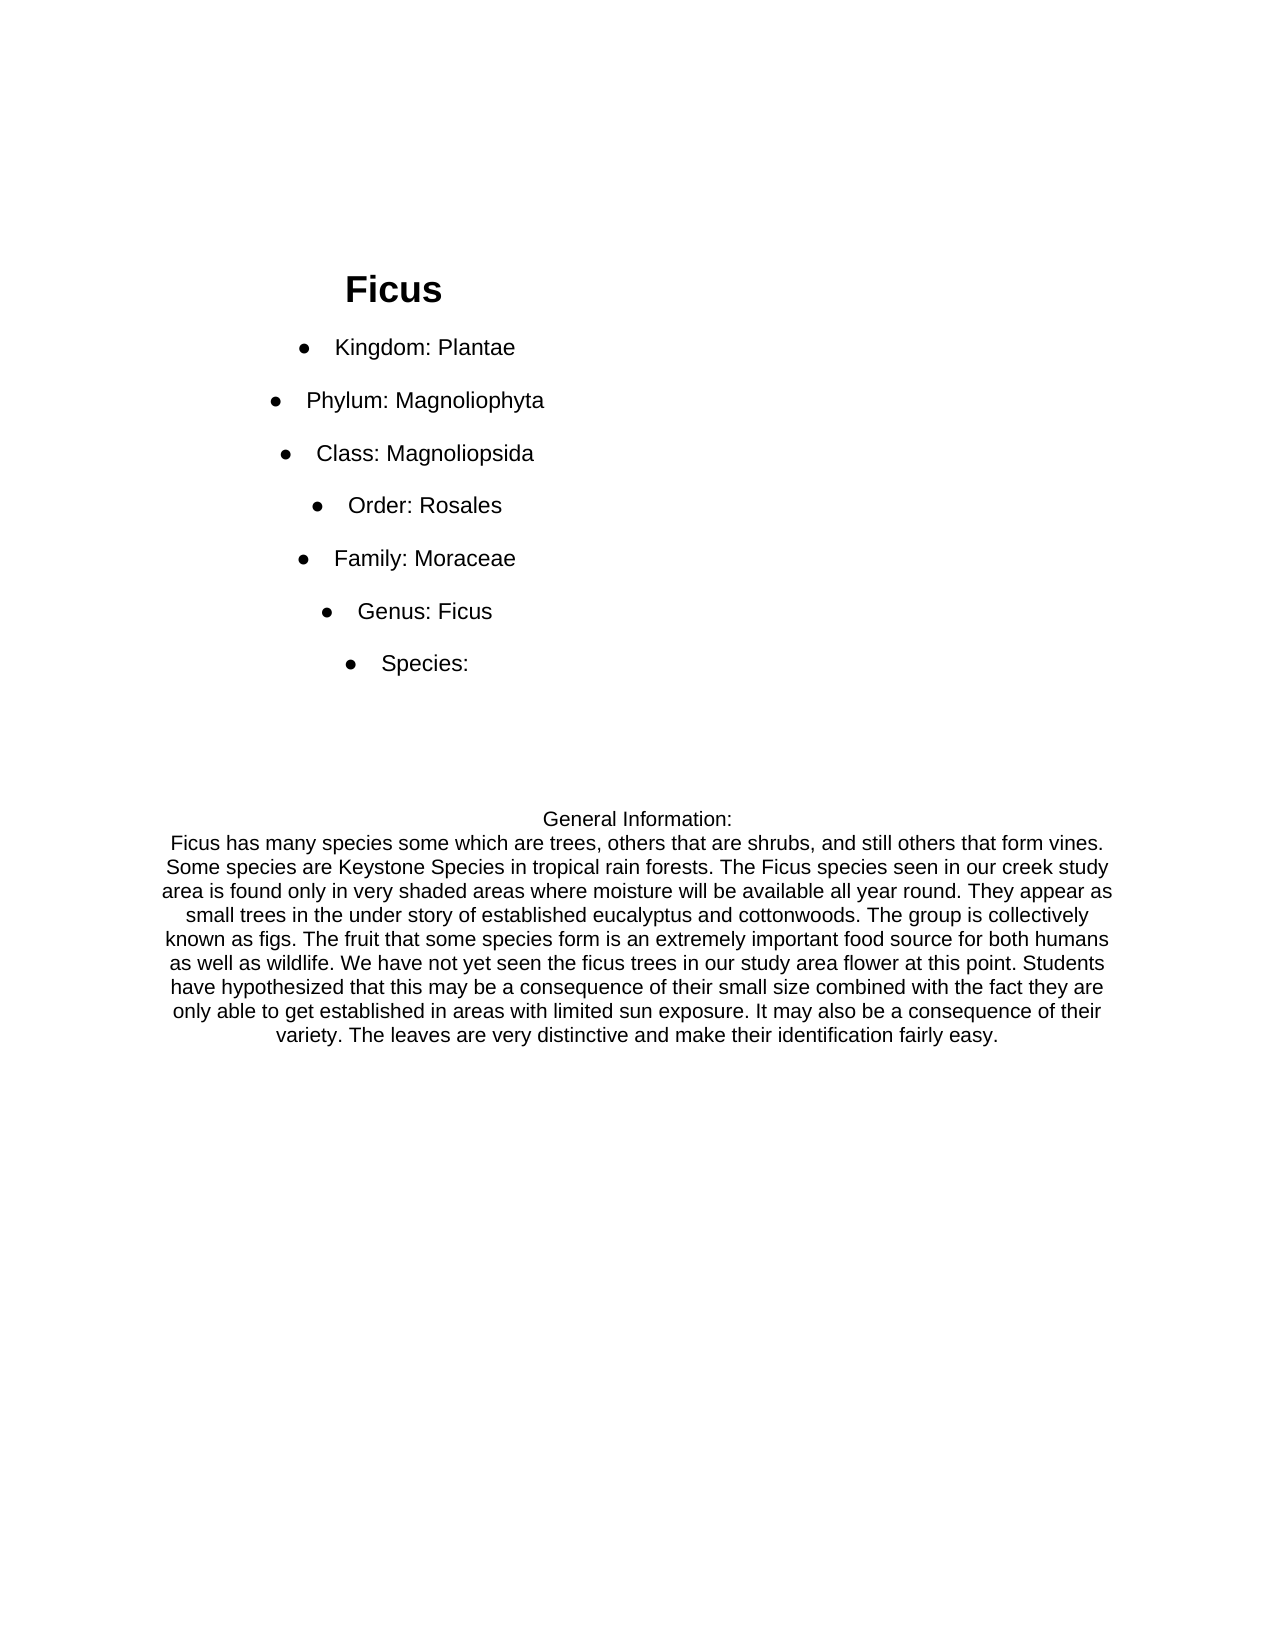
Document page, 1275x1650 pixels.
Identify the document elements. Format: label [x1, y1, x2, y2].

table_header [150, 150, 1125, 1500]
